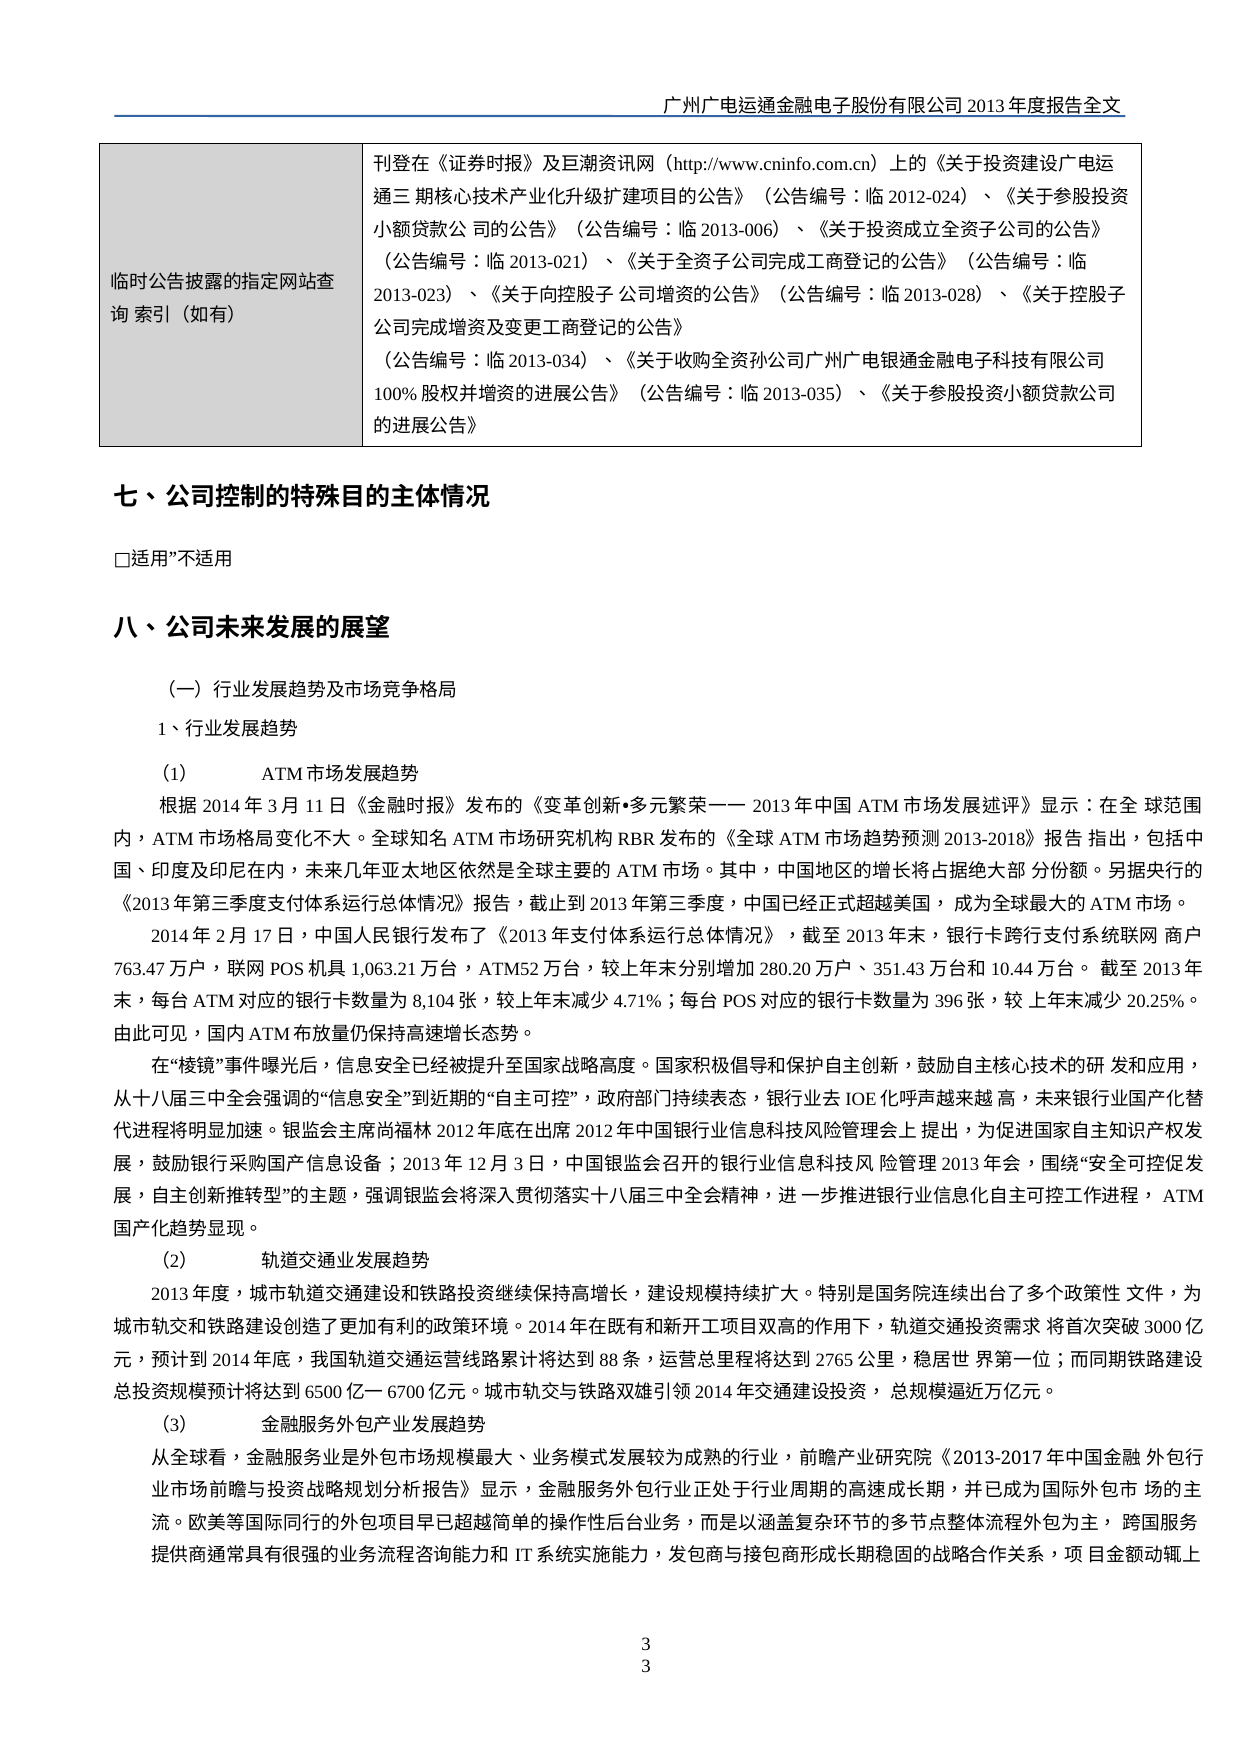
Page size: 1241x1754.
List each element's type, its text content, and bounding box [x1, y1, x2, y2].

text （一）行业发展趋势及市场竞争格局 [157, 671, 1204, 703]
text （3） 金融服务外包产业发展趋势 [151, 1406, 1204, 1438]
text 在“棱镜”事件曝光后，信息安全已经被提升至国家战略高度。国家积极倡导和保护自主创新，鼓励自主核心技术的研 发和应用，从十八届三中全会强调的“信息安全”到近期的“自主可控”，政府部门持续表态，银行业去IOE化呼声越来越 高，未来银行业国产化替代进程将明显加速。银监会主席尚福林2012年底在出席2012年中国银行业信息科技风险管理会上 提出，为促进国家自主知识产权发展，鼓励银行采购国产信息设备；2013年12月3日，中国银监会召开的银行业信息科技风 险管理2013年会，围绕“安全可控促发展，自主创新推转型”的主题，强调银监会将深入贯彻落实十八届三中全会精神，进 一步推进银行业信息化自主可控工作进程，ATM国产化趋势显现。 [113, 1046, 1204, 1241]
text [151, 1438, 1204, 1568]
text （2） 轨道交通业发展趋势 [151, 1241, 1204, 1274]
text （1） ATM市场发展趋势 [151, 754, 1204, 786]
text 七、 公司控制的特殊目的主体情况 [36, 478, 1204, 512]
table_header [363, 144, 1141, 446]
text □适用”不适用 [36, 539, 1204, 572]
text 八、 公司未来发展的展望 [36, 609, 1204, 644]
text 2014年2月17日，中国人民银行发布了《2013年支付体系运行总体情况》，截至2013年末，银行卡跨行支付系统联网 商户763.47万户，联网POS机具1,063.21万台，ATM52万台，较上年末分别增加280.20万户、351.43万台和10.44万台。 截至2013年末，每台ATM对应的银行卡数量为8,104张，较上年末减少4.71%；每台POS对应的银行卡数量为396张，较 上年末减少20.25%。由此可见，国内ATM布放量仍保持高速增长态势。 [113, 916, 1204, 1046]
text 根据2014年3月11日《金融时报》发布的《变革创新•多元繁荣一一2013年中国ATM市场发展述评》显示：在全 球范围内，ATM市场格局变化不大。全球知名ATM市场研究机构RBR发布的《全球ATM市场趋势预测2013-2018》报告 指出，包括中国、印度及印尼在内，未来几年亚太地区依然是全球主要的ATM市场。其中，中国地区的增长将占据绝大部 分份额。另据央行的《2013年第三季度支付体系运行总体情况》报告，截止到2013年第三季度，中国已经正式超越美国， 成为全球最大的ATM市场。 [113, 786, 1204, 916]
text 1、行业发展趋势 [157, 716, 1204, 741]
text 2013年度，城市轨道交通建设和铁路投资继续保持高增长，建设规模持续扩大。特别是国务院连续出台了多个政策性 文件，为城市轨交和铁路建设创造了更加有利的政策环境。2014年在既有和新开工项目双高的作用下，轨道交通投资需求 将首次突破3000亿元，预计到2014年底，我国轨道交通运营线路累计将达到88条，运营总里程将达到2765公里，稳居世 界第一位；而同期铁路建设总投资规模预计将达到6500亿一6700亿元。城市轨交与铁路双雄引领2014年交通建设投资， 总规模逼近万亿元。 [113, 1274, 1204, 1406]
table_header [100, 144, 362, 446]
